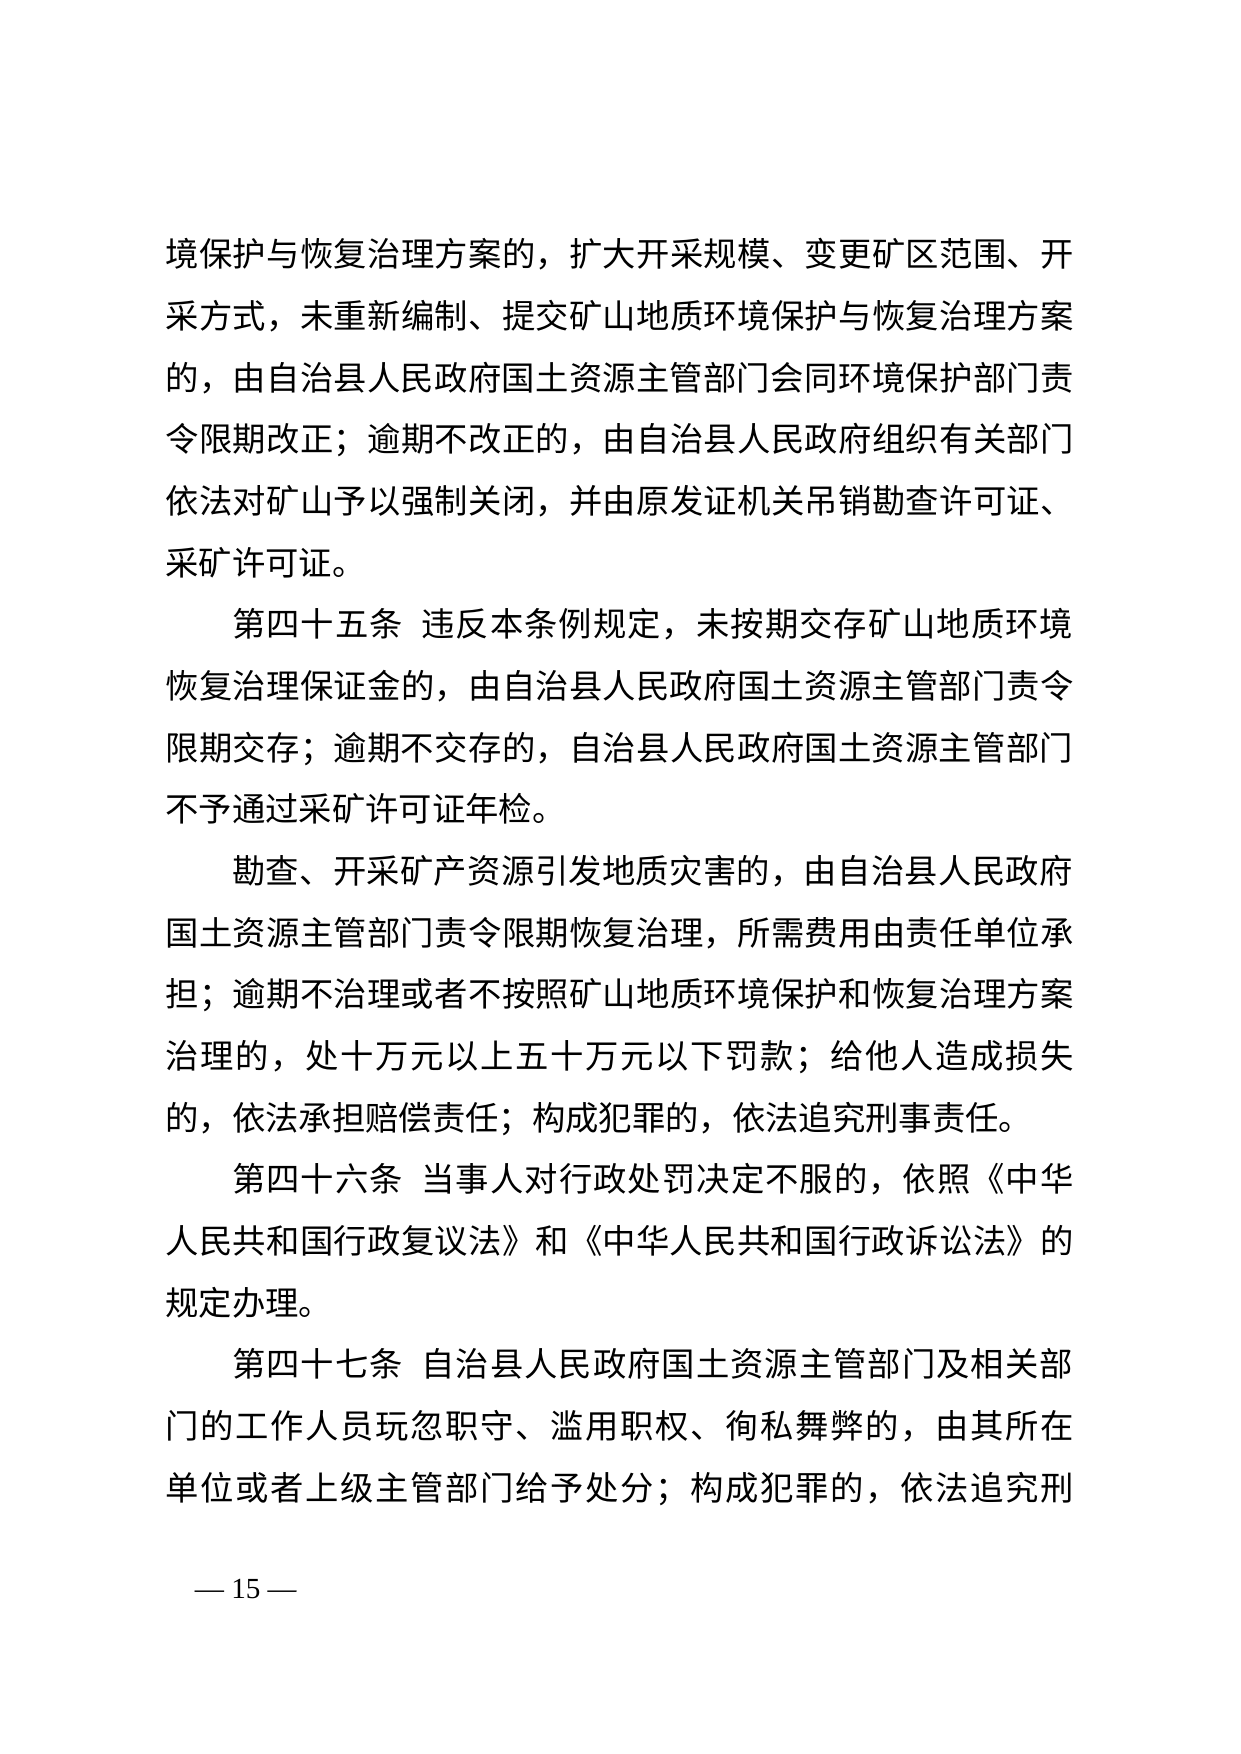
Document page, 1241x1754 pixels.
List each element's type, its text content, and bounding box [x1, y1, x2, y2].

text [165, 1327, 1075, 1512]
text 第四十六条 当事人对行政处罚决定不服的，依照《中华人民共和国行政复议法》和《中华人民共和国行政诉讼法》的规定办理。 [165, 1142, 1075, 1327]
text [165, 217, 1075, 587]
text 勘查、开采矿产资源引发地质灾害的，由自治县人民政府国土资源主管部门责令限期恢复治理，所需费用由责任单位承担；逾期不治理或者不按照矿山地质环境保护和恢复治理方案治理的，处十万元以上五十万元以下罚款；给他人造成损失的，依法承担赔偿责任；构成犯罪的，依法追究刑事责任。 [165, 834, 1075, 1142]
text 第四十五条 违反本条例规定，未按期交存矿山地质环境恢复治理保证金的，由自治县人民政府国土资源主管部门责令限期交存；逾期不交存的，自治县人民政府国土资源主管部门不予通过采矿许可证年检。 [165, 587, 1075, 834]
